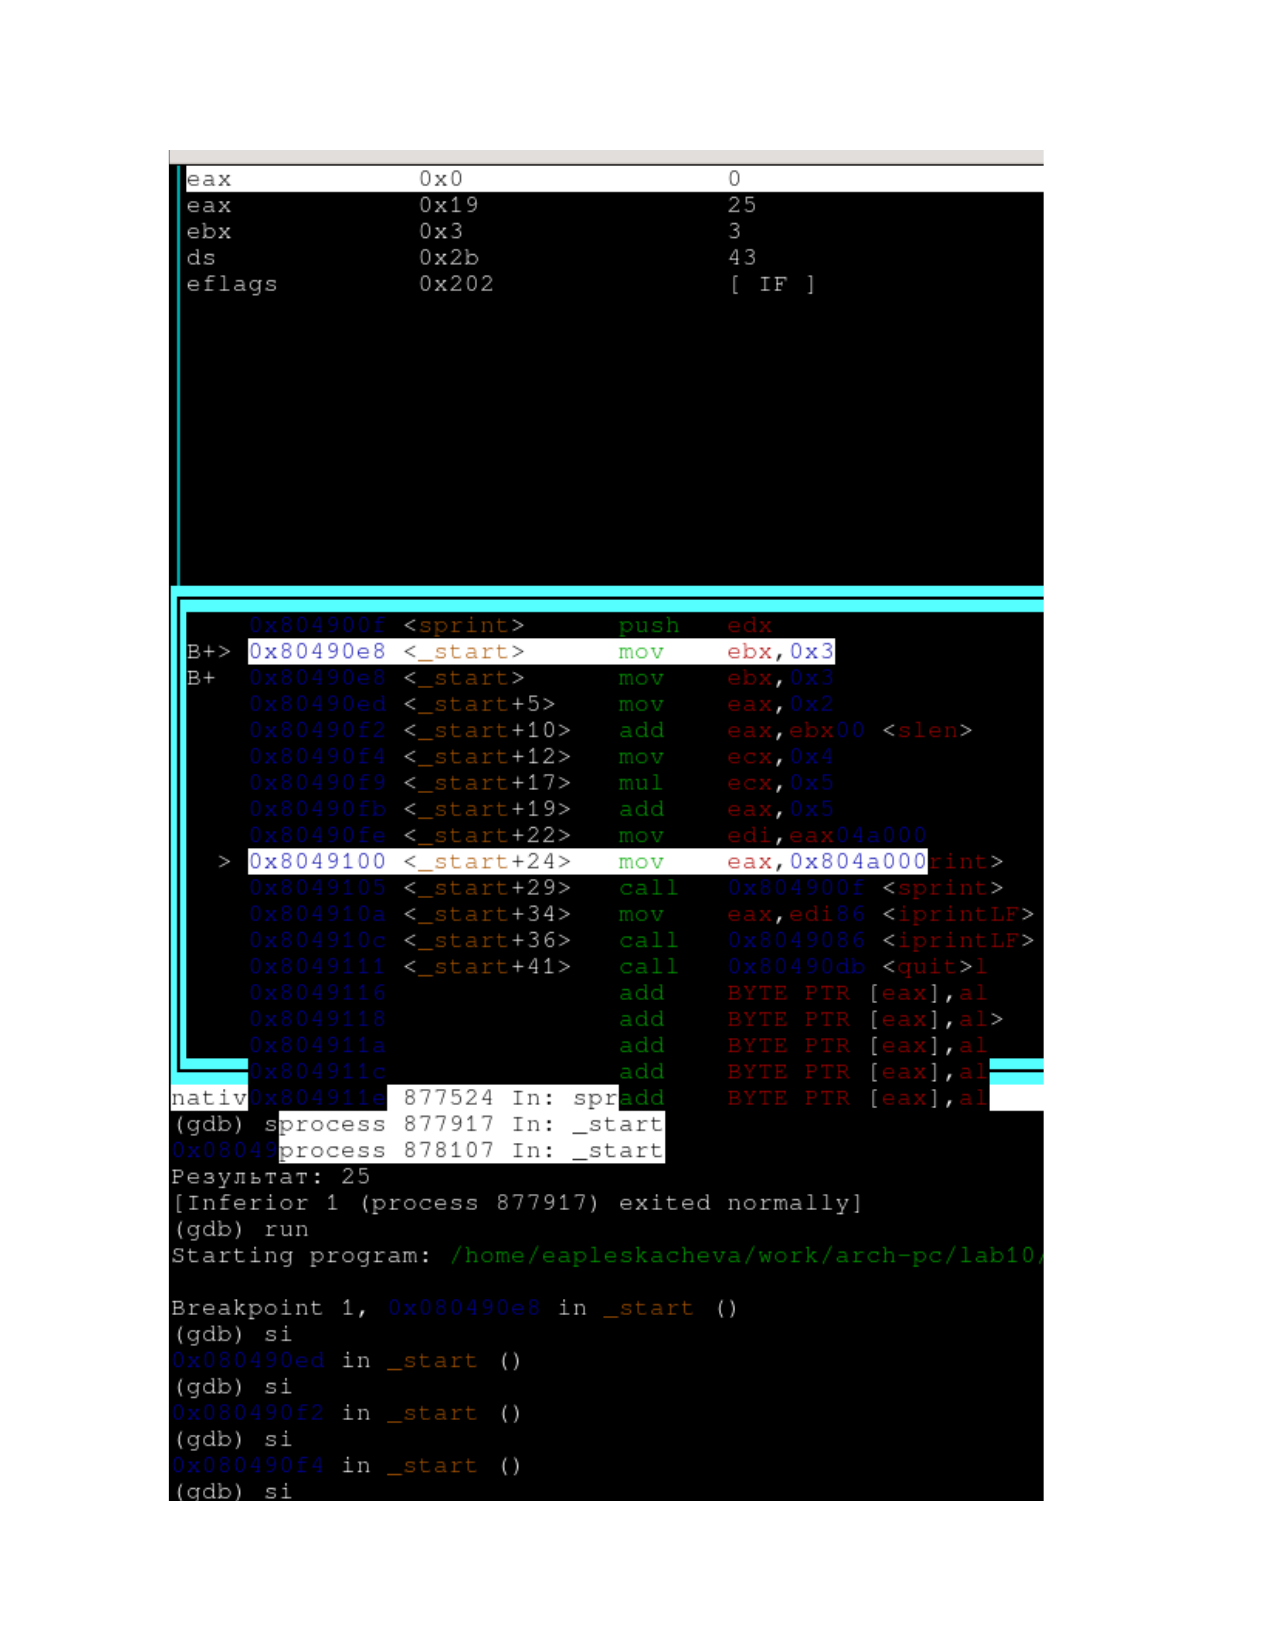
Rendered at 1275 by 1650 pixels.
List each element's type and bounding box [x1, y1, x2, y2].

picture [168, 150, 1044, 1501]
